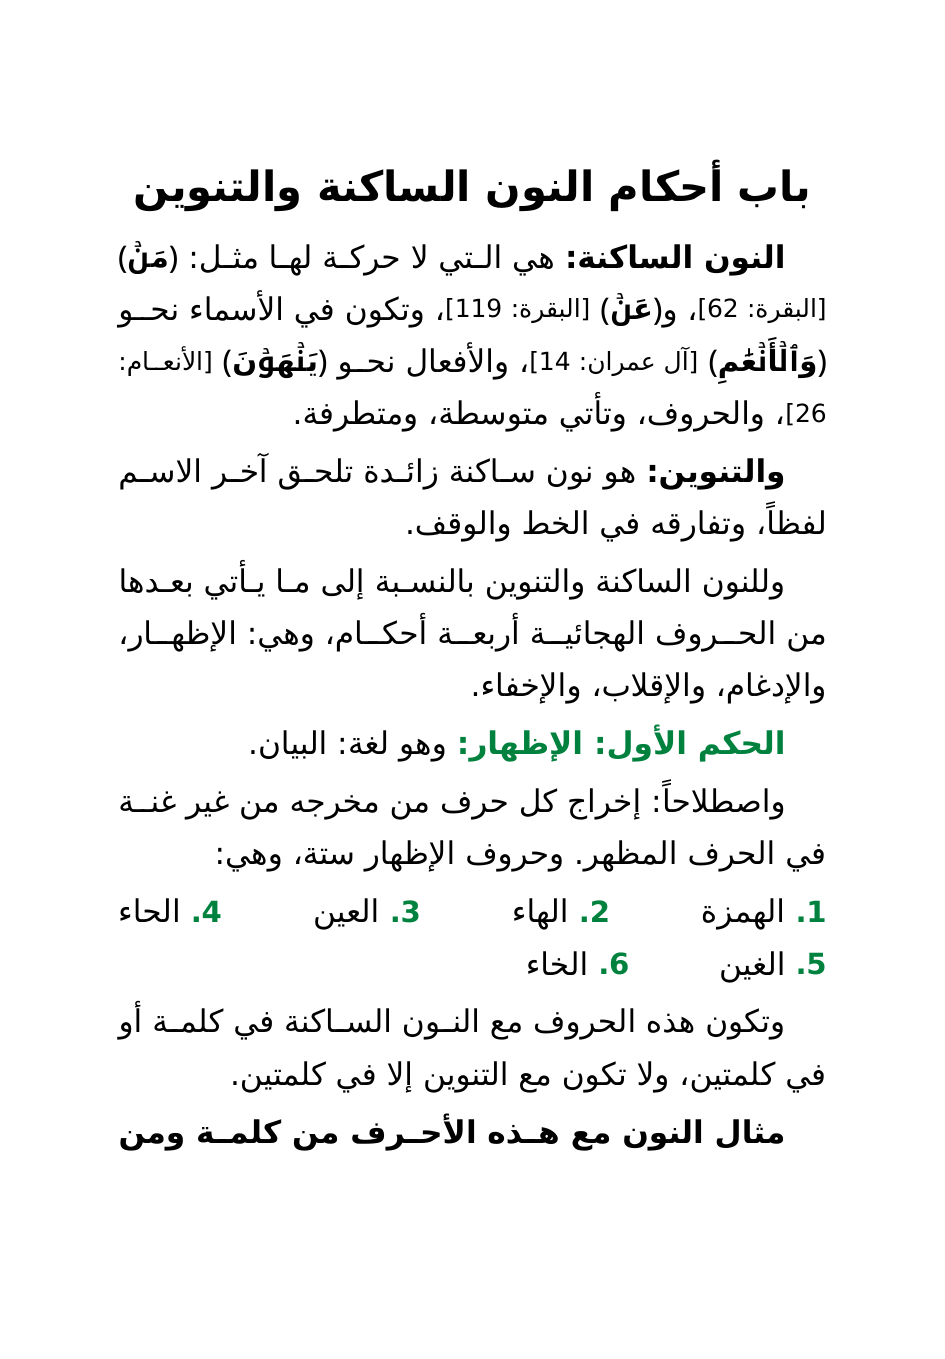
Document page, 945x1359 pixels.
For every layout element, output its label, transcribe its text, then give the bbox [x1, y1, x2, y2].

text الحكم الأول: الإظهار: وهو لغة: البيان. [118, 710, 827, 762]
text باب أحكام النون الساكنة والتنوين [118, 159, 827, 212]
text النون الساكنة: هي التي لا حركة لها مثل: ﴿مَنۡ﴾ [البقرة: 62]، و﴿عَنۡ﴾ [البقرة: 119]، وتكون في الأسماء نحو ﴿وَٱلۡأَنۡعَٰمِ﴾ [آل عمران: 14]، والأفعال نحو ﴿يَنۡهَوۡنَ﴾ [الأنعام: 26]، والحروف، وتأتي متوسطة، ومتطرفة. [118, 223, 827, 432]
text وتكون هذه الحروف مع النون الساكنة في كلمة أو في كلمتين، ولا تكون مع التنوين إلا في كلمتين. [118, 988, 827, 1092]
text وللنون الساكنة والتنوين بالنسبة إلى ما يأتي بعدها من الحروف الهجائية أربعة أحكام، وهي: الإظهار، والإدغام، والإقلاب، والإخفاء. [118, 548, 827, 704]
text والتنوين: هو نون ساكنة زائدة تلحق آخر الاسم لفظاً، وتفارقه في الخط والوقف. [118, 438, 827, 542]
text 1. الهمزة 2. الهاء 3. العين 4. الحاء 5. الغين 6. الخاء [118, 878, 827, 982]
text واصطلاحاً: إخراج كل حرف من مخرجه من غير غنة في الحرف المظهر. وحروف الإظهار ستة، وهي: [118, 768, 827, 872]
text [118, 1098, 827, 1150]
